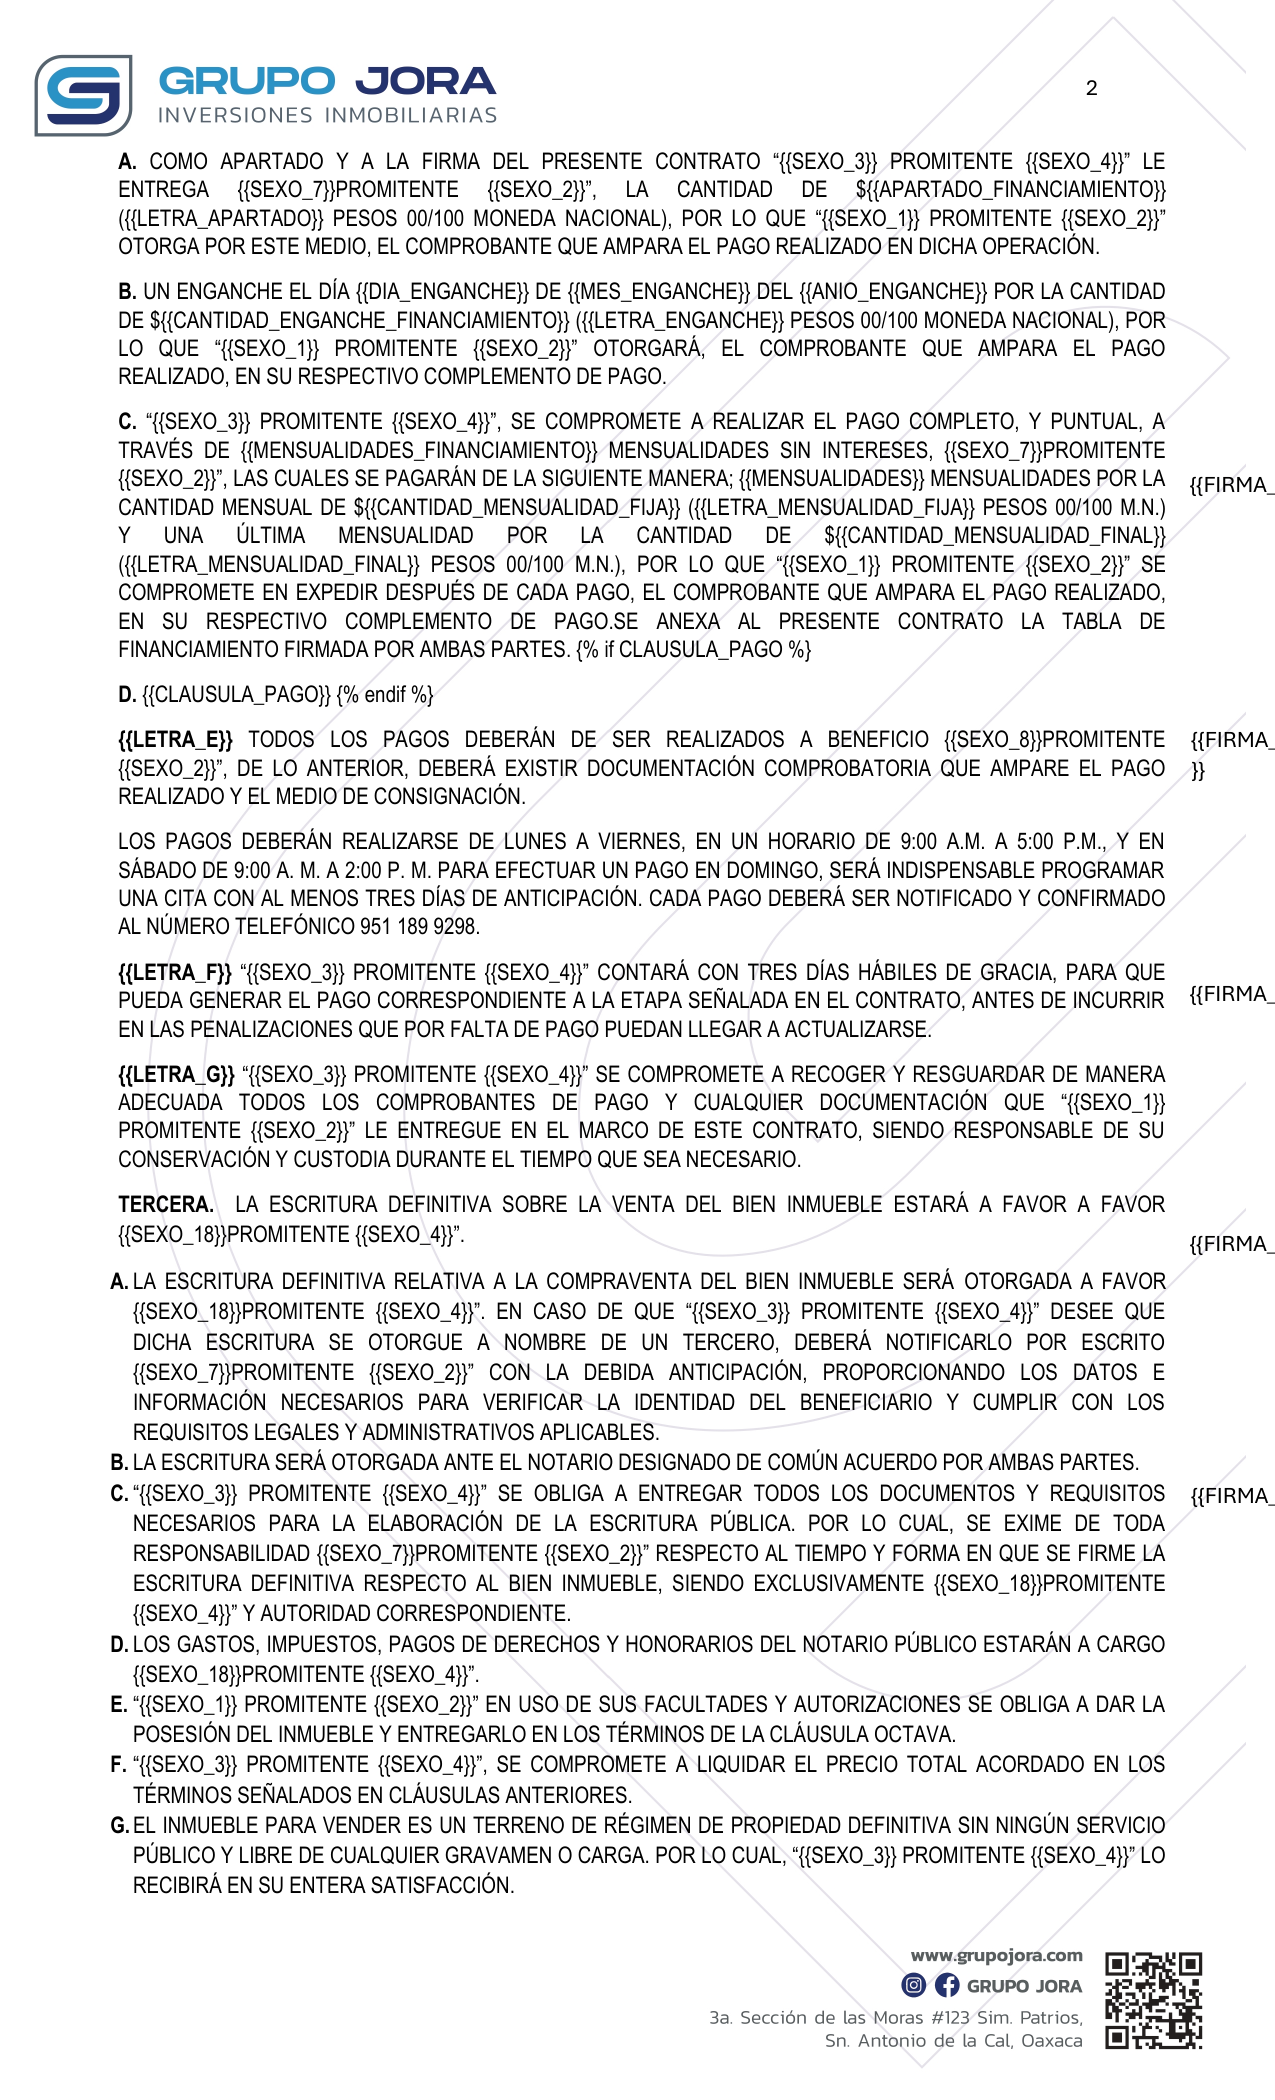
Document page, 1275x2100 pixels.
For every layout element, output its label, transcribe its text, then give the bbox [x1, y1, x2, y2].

text {{LETRA_E}} TODOS LOS PAGOS DEBERÁN DE SER REALIZADOS A BENEFICIO {{SEXO_8}}PROMITENTE {{SEXO_2}}”, DE LO ANTERIOR, DEBERÁ EXISTIR DOCUMENTACIÓN COMPROBATORIA QUE AMPARE EL PAGO REALIZADO Y EL MEDIO DE CONSIGNACIÓN. [118, 726, 1167, 809]
list “{{SEXO_3}} PROMITENTE {{SEXO_4}}”, SE COMPROMETE A LIQUIDAR EL PRECIO TOTAL ACORDADO EN LOS TÉRMINOS SEÑALADOS EN CLÁUSULAS ANTERIORES. [110, 1751, 1167, 1808]
list LA ESCRITURA DEFINITIVA RELATIVA A LA COMPRAVENTA DEL BIEN INMUEBLE SERÁ OTORGADA A FAVOR {{SEXO_18}}PROMITENTE {{SEXO_4}}”. EN CASO DE QUE “{{SEXO_3}} PROMITENTE {{SEXO_4}}” DESEE QUE DICHA ESCRITURA SE OTORGUE A NOMBRE DE UN TERCERO, DEBERÁ NOTIFICARLO POR ESCRITO {{SEXO_7}}PROMITENTE {{SEXO_2}}” CON LA DEBIDA ANTICIPACIÓN, PROPORCIONANDO LOS DATOS E INFORMACIÓN NECESARIOS PARA VERIFICAR LA IDENTIDAD DEL BENEFICIARIO Y CUMPLIR CON LOS REQUISITOS LEGALES Y ADMINISTRATIVOS APLICABLES. [110, 1268, 1167, 1446]
text LOS PAGOS DEBERÁN REALIZARSE DE LUNES A VIERNES, EN UN HORARIO DE 9:00 A.M. A 5:00 P.M., Y EN SÁBADO DE 9:00 A. M. A 2:00 P. M. PARA EFECTUAR UN PAGO EN DOMINGO, SERÁ INDISPENSABLE PROGRAMAR UNA CITA CON AL MENOS TRES DÍAS DE ANTICIPACIÓN. CADA PAGO DEBERÁ SER NOTIFICADO Y CONFIRMADO AL NÚMERO TELEFÓNICO 951 189 9298. [118, 828, 1167, 940]
text C. “{{SEXO_3}} PROMITENTE {{SEXO_4}}”, SE COMPROMETE A REALIZAR EL PAGO COMPLETO, Y PUNTUAL, A TRAVÉS DE {{MENSUALIDADES_FINANCIAMIENTO}} MENSUALIDADES SIN INTERESES, {{SEXO_7}}PROMITENTE {{SEXO_2}}”, LAS CUALES SE PAGARÁN DE LA SIGUIENTE MANERA; {{MENSUALIDADES}} MENSUALIDADES POR LA CANTIDAD MENSUAL DE ${{CANTIDAD_MENSUALIDAD_FIJA}} ({{LETRA_MENSUALIDAD_FIJA}} PESOS 00/100 M.N.) Y UNA ÚLTIMA MENSUALIDAD POR LA CANTIDAD DE ${{CANTIDAD_MENSUALIDAD_FINAL}} ({{LETRA_MENSUALIDAD_FINAL}} PESOS 00/100 M.N.), POR LO QUE “{{SEXO_1}} PROMITENTE {{SEXO_2}}” SE COMPROMETE EN EXPEDIR DESPUÉS DE CADA PAGO, EL COMPROBANTE QUE AMPARA EL PAGO REALIZADO, EN SU RESPECTIVO COMPLEMENTO DE PAGO.SE ANEXA AL PRESENTE CONTRATO LA TABLA DE FINANCIAMIENTO FIRMADA POR AMBAS PARTES. {% if CLAUSULA_PAGO %} [118, 408, 1167, 662]
text D. {{CLAUSULA_PAGO}} {% endif %} [118, 681, 1167, 707]
text {{LETRA_F}} “{{SEXO_3}} PROMITENTE {{SEXO_4}}” CONTARÁ CON TRES DÍAS HÁBILES DE GRACIA, PARA QUE PUEDA GENERAR EL PAGO CORRESPONDIENTE A LA ETAPA SEÑALADA EN EL CONTRATO, ANTES DE INCURRIR EN LAS PENALIZACIONES QUE POR FALTA DE PAGO PUEDAN LLEGAR A ACTUALIZARSE. [118, 959, 1167, 1042]
text TERCERA. LA ESCRITURA DEFINITIVA SOBRE LA VENTA DEL BIEN INMUEBLE ESTARÁ A FAVOR A FAVOR {{SEXO_18}}PROMITENTE {{SEXO_4}}”. [118, 1191, 1167, 1248]
list “{{SEXO_3}} PROMITENTE {{SEXO_4}}” SE OBLIGA A ENTREGAR TODOS LOS DOCUMENTOS Y REQUISITOS NECESARIOS PARA LA ELABORACIÓN DE LA ESCRITURA PÚBLICA. POR LO CUAL, SE EXIME DE TODA RESPONSABILIDAD {{SEXO_7}}PROMITENTE {{SEXO_2}}” RESPECTO AL TIEMPO Y FORMA EN QUE SE FIRME LA ESCRITURA DEFINITIVA RESPECTO AL BIEN INMUEBLE, SIENDO EXCLUSIVAMENTE {{SEXO_18}}PROMITENTE {{SEXO_4}}” Y AUTORIDAD CORRESPONDIENTE. [110, 1479, 1167, 1627]
list LA ESCRITURA SERÁ OTORGADA ANTE EL NOTARIO DESIGNADO DE COMÚN ACUERDO POR AMBAS PARTES. [110, 1449, 1167, 1476]
picture [0, 0, 1246, 2100]
list “{{SEXO_1}} PROMITENTE {{SEXO_2}}” EN USO DE SUS FACULTADES Y AUTORIZACIONES SE OBLIGA A DAR LA POSESIÓN DEL INMUEBLE Y ENTREGARLO EN LOS TÉRMINOS DE LA CLÁUSULA OCTAVA. [110, 1691, 1167, 1748]
text B. UN ENGANCHE EL DÍA {{DIA_ENGANCHE}} DE {{MES_ENGANCHE}} DEL {{ANIO_ENGANCHE}} POR LA CANTIDAD DE ${{CANTIDAD_ENGANCHE_FINANCIAMIENTO}} ({{LETRA_ENGANCHE}} PESOS 00/100 MONEDA NACIONAL), POR LO QUE “{{SEXO_1}} PROMITENTE {{SEXO_2}}” OTORGARÁ, EL COMPROBANTE QUE AMPARA EL PAGO REALIZADO, EN SU RESPECTIVO COMPLEMENTO DE PAGO. [118, 278, 1167, 390]
list LOS GASTOS, IMPUESTOS, PAGOS DE DERECHOS Y HONORARIOS DEL NOTARIO PÚBLICO ESTARÁN A CARGO {{SEXO_18}}PROMITENTE {{SEXO_4}}”. [110, 1631, 1167, 1687]
text A. COMO APARTADO Y A LA FIRMA DEL PRESENTE CONTRATO “{{SEXO_3}} PROMITENTE {{SEXO_4}}” LE ENTREGA {{SEXO_7}}PROMITENTE {{SEXO_2}}”, LA CANTIDAD DE ${{APARTADO_FINANCIAMIENTO}} ({{LETRA_APARTADO}} PESOS 00/100 MONEDA NACIONAL), POR LO QUE “{{SEXO_1}} PROMITENTE {{SEXO_2}}” OTORGA POR ESTE MEDIO, EL COMPROBANTE QUE AMPARA EL PAGO REALIZADO EN DICHA OPERACIÓN. [118, 148, 1167, 259]
text {{LETRA_G}} “{{SEXO_3}} PROMITENTE {{SEXO_4}}” SE COMPROMETE A RECOGER Y RESGUARDAR DE MANERA ADECUADA TODOS LOS COMPROBANTES DE PAGO Y CUALQUIER DOCUMENTACIÓN QUE “{{SEXO_1}} PROMITENTE {{SEXO_2}}” LE ENTREGUE EN EL MARCO DE ESTE CONTRATO, SIENDO RESPONSABLE DE SU CONSERVACIÓN Y CUSTODIA DURANTE EL TIEMPO QUE SEA NECESARIO. [118, 1061, 1167, 1172]
